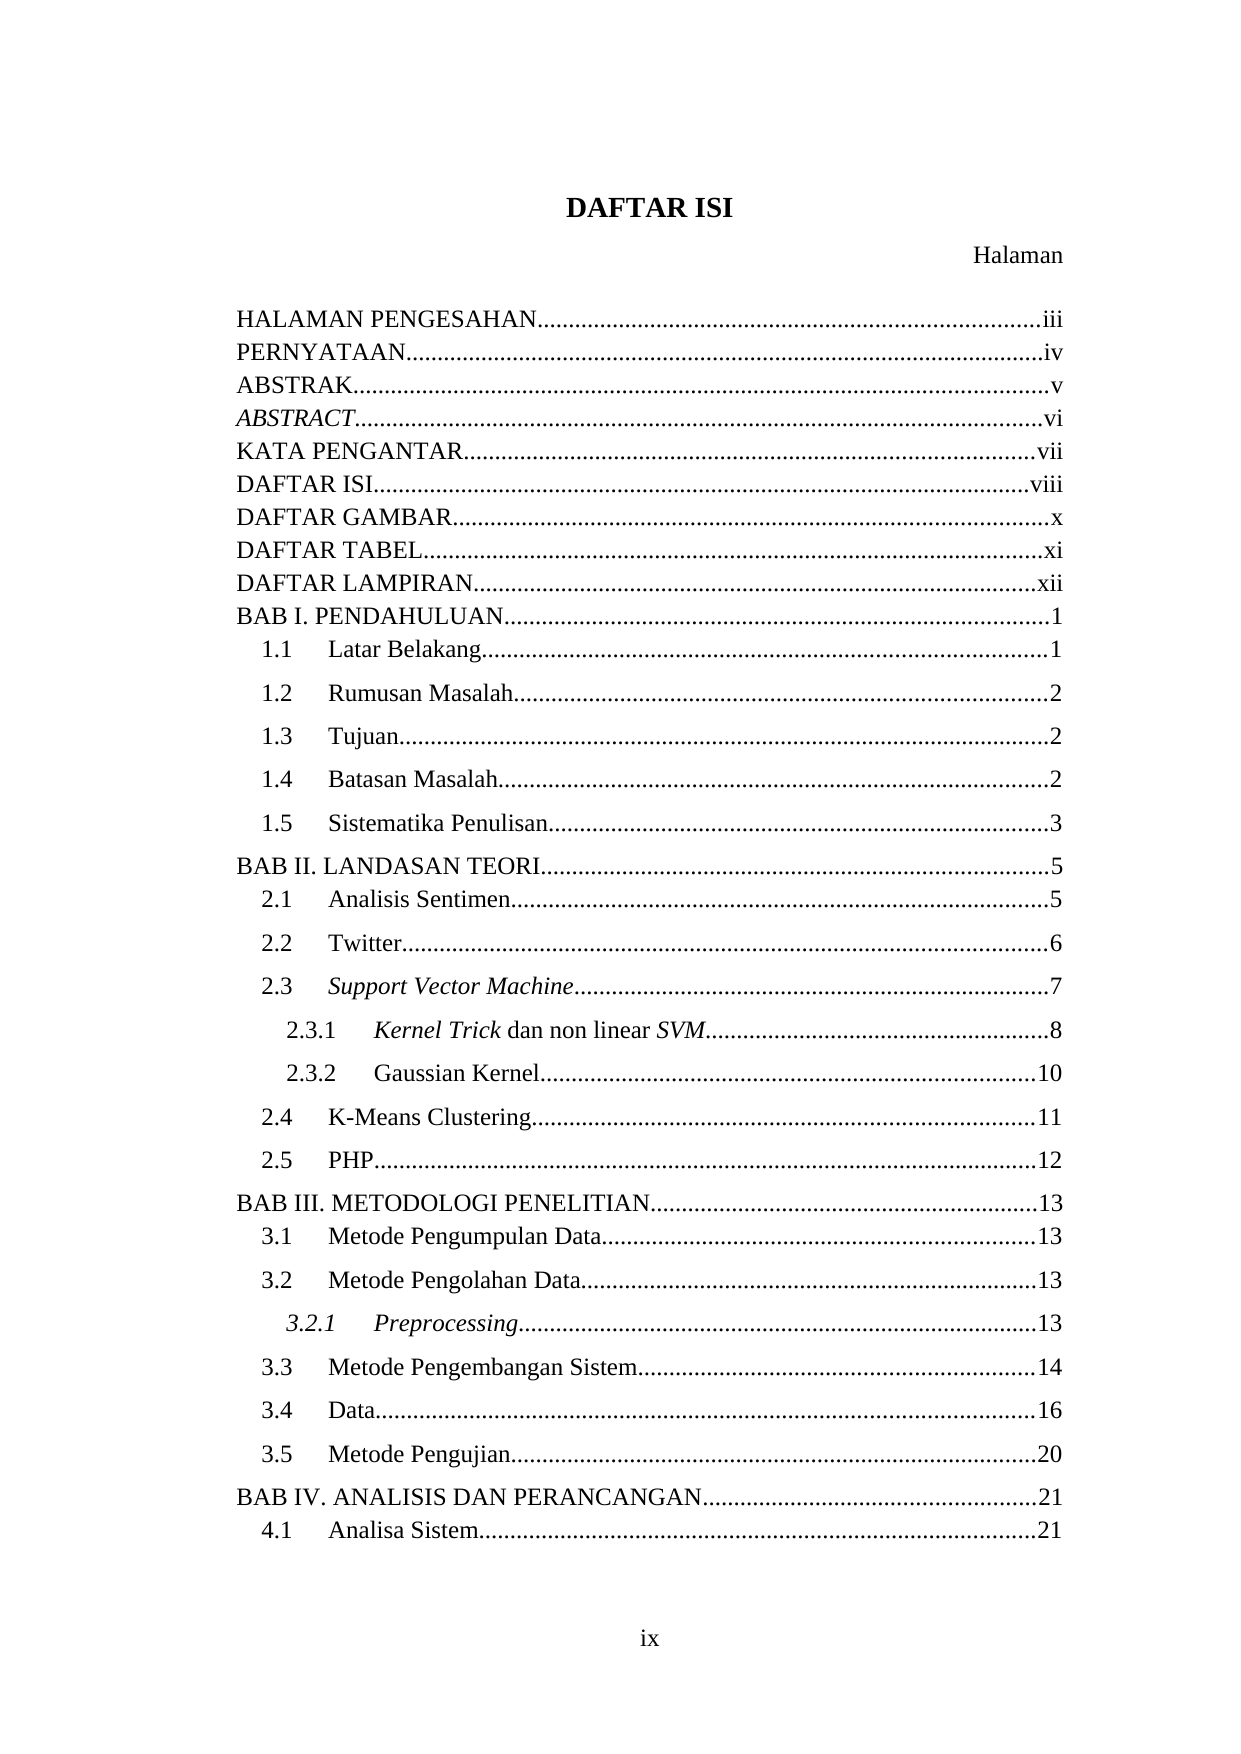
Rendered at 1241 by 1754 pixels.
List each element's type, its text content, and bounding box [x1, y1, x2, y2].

subtitle DAFTAR ISI [236, 190, 1063, 223]
